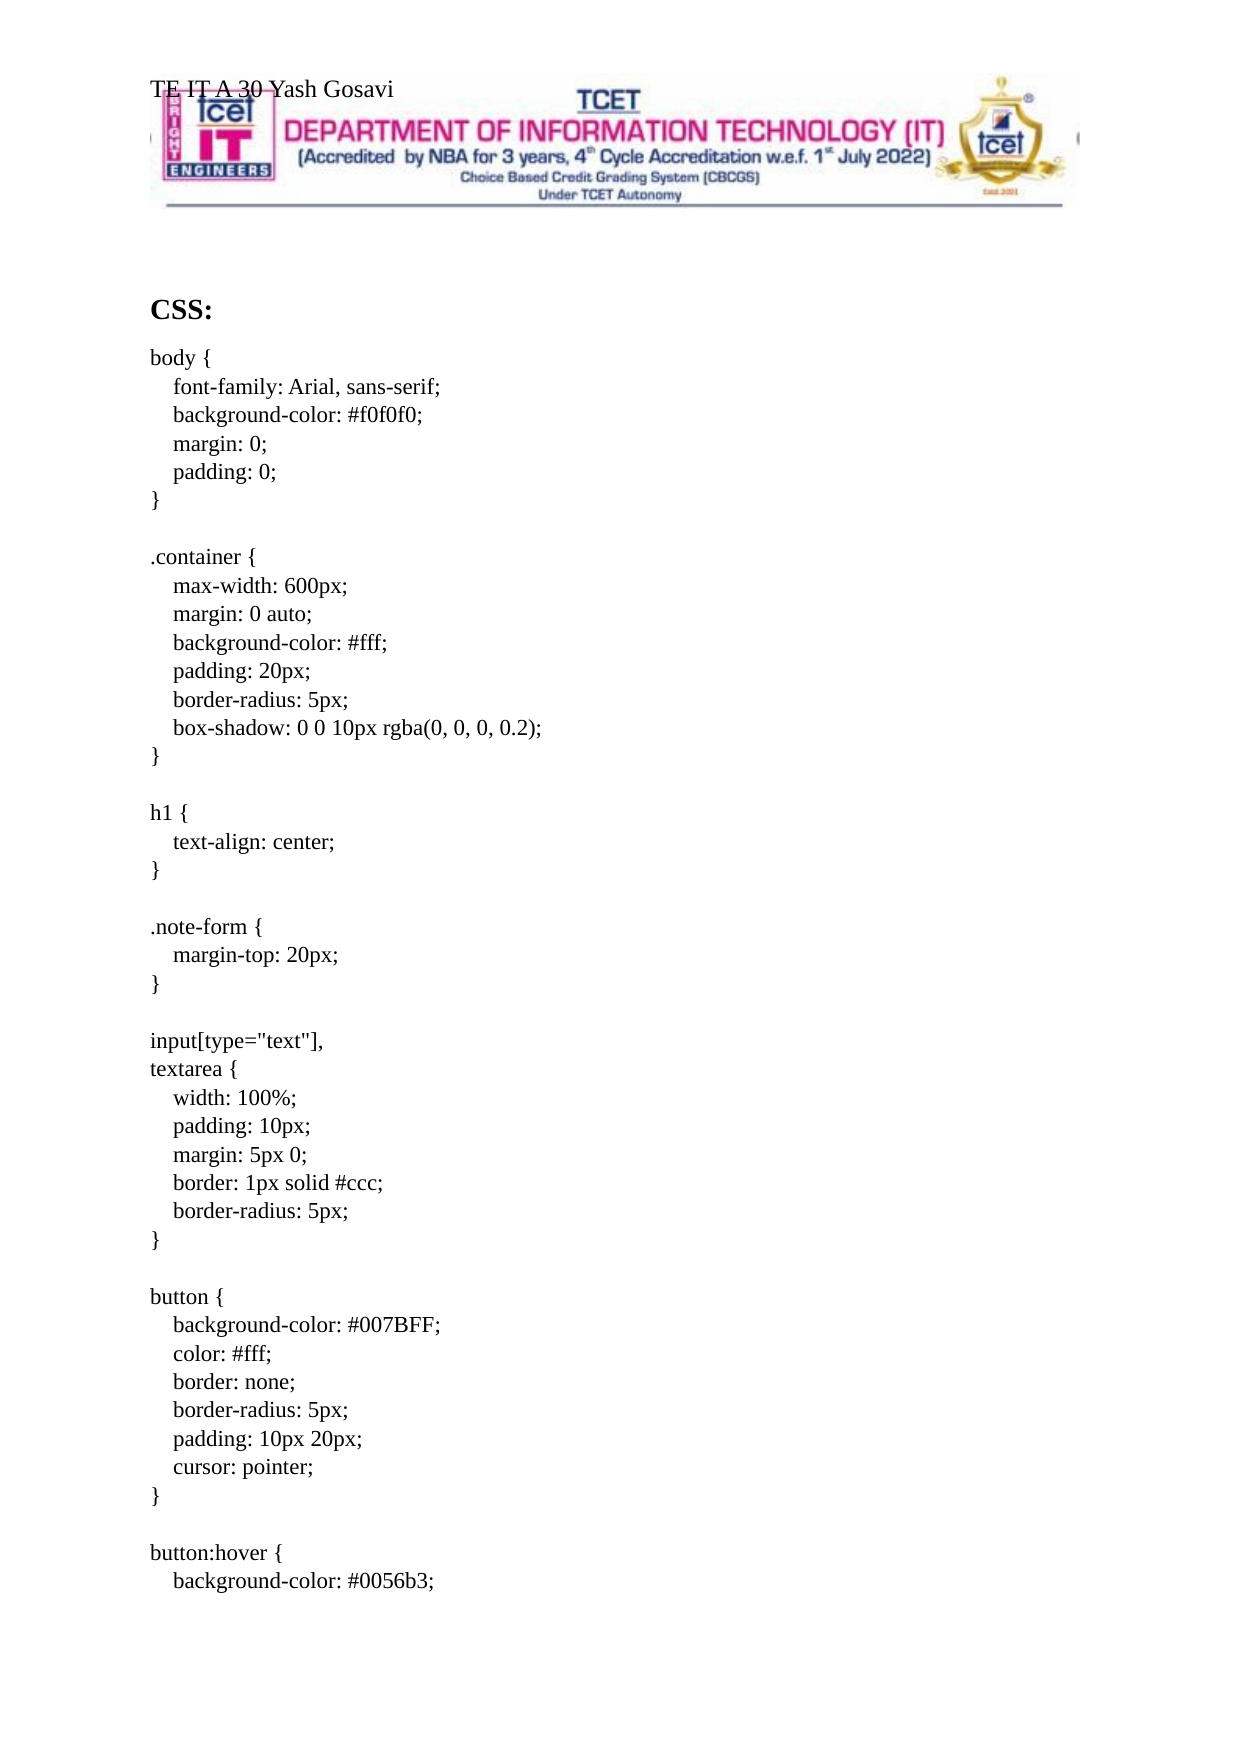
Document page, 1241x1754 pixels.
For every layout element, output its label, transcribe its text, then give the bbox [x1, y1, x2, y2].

text border-radius: 5px; [150, 686, 1084, 712]
text box-shadow: 0 0 10px rgba(0, 0, 0, 0.2); [150, 714, 1084, 740]
text } [150, 1482, 1084, 1508]
text color: #fff; [150, 1340, 1084, 1366]
text border: 1px solid #ccc; [150, 1169, 1084, 1195]
text } [150, 970, 1084, 996]
text } [150, 487, 1084, 513]
text cursor: pointer; [150, 1453, 1084, 1480]
text } [150, 856, 1084, 883]
text padding: 20px; [150, 657, 1084, 683]
text padding: 10px 20px; [150, 1425, 1084, 1451]
text CSS: [150, 292, 1084, 326]
text font-family: Arial, sans-serif; [150, 373, 1084, 399]
text background-color: #007BFF; [150, 1311, 1084, 1338]
text max-width: 600px; [150, 572, 1084, 598]
text background-color: #fff; [150, 629, 1084, 655]
text body { [150, 344, 1084, 371]
text text-align: center; [150, 828, 1084, 854]
text button { [150, 1283, 1084, 1309]
text padding: 10px; [150, 1112, 1084, 1138]
text border-radius: 5px; [150, 1397, 1084, 1423]
text width: 100%; [150, 1084, 1084, 1110]
text button:hover { [150, 1539, 1084, 1565]
text } [150, 1226, 1084, 1252]
text .note-form { [150, 913, 1084, 939]
text } [150, 742, 1084, 769]
text margin: 0 auto; [150, 600, 1084, 627]
text h1 { [150, 799, 1084, 826]
text textarea { [150, 1055, 1084, 1082]
text border: none; [150, 1368, 1084, 1394]
text .container { [150, 543, 1084, 570]
text margin: 5px 0; [150, 1141, 1084, 1167]
text border-radius: 5px; [150, 1197, 1084, 1224]
text input[type="text"], [150, 1027, 1084, 1053]
picture [150, 73, 1080, 209]
text padding: 0; [150, 458, 1084, 484]
text margin: 0; [150, 430, 1084, 456]
text background-color: #f0f0f0; [150, 401, 1084, 428]
text background-color: #0056b3; [150, 1567, 1084, 1593]
text margin-top: 20px; [150, 942, 1084, 968]
